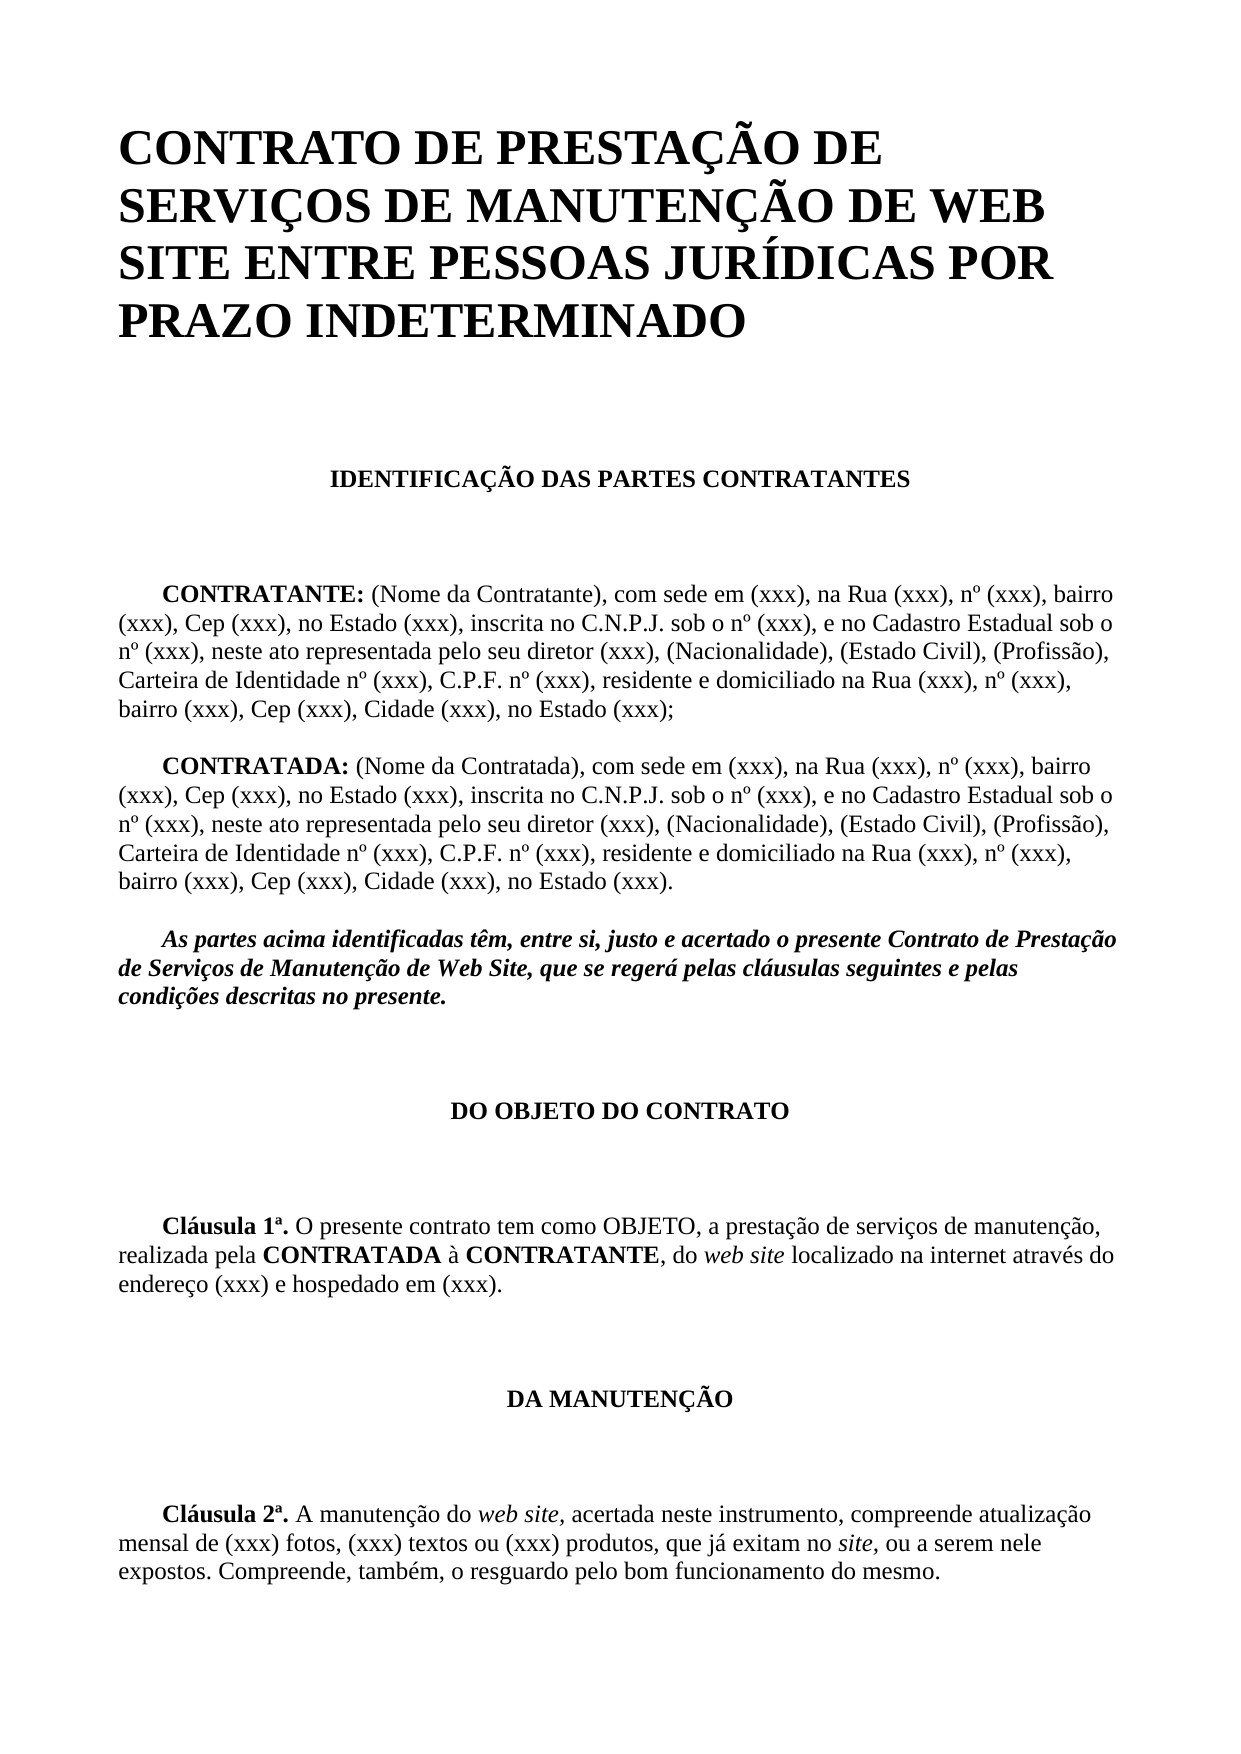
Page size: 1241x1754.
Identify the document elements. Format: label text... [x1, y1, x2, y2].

text DA MANUTENÇÃO [118, 1384, 1122, 1413]
text IDENTIFICAÇÃO DAS PARTES CONTRATANTES [118, 464, 1122, 493]
text CONTRATANTE: (Nome da Contratante), com sede em (xxx), na Rua (xxx), nº (xxx), bairro (xxx), Cep (xxx), no Estado (xxx), inscrita no C.N.P.J. sob o nº (xxx), e no Cadastro Estadual sob o nº (xxx), neste ato representada pelo seu diretor (xxx), (Nacionalidade), (Estado Civil), (Profissão), Carteira de Identidade nº (xxx), C.P.F. nº (xxx), residente e domiciliado na Rua (xxx), nº (xxx), bairro (xxx), Cep (xxx), Cidade (xxx), no Estado (xxx); CONTRATADA: (Nome da Contratada), com sede em (xxx), na Rua (xxx), nº (xxx), bairro (xxx), Cep (xxx), no Estado (xxx), inscrita no C.N.P.J. sob o nº (xxx), e no Cadastro Estadual sob o nº (xxx), neste ato representada pelo seu diretor (xxx), (Nacionalidade), (Estado Civil), (Profissão), Carteira de Identidade nº (xxx), C.P.F. nº (xxx), residente e domiciliado na Rua (xxx), nº (xxx), bairro (xxx), Cep (xxx), Cidade (xxx), no Estado (xxx). As partes acima identificadas têm, entre si, justo e acertado o presente Contrato de Prestação de Serviços de Manutenção de Web Site, que se regerá pelas cláusulas seguintes e pelas condições descritas no presente. [118, 493, 1122, 1096]
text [118, 1413, 1122, 1614]
text CONTRATO DE PRESTAÇÃO DE SERVIÇOS DE MANUTENÇÃO DE WEB SITE ENTRE PESSOAS JURÍDICAS POR PRAZO INDETERMINADO [118, 118, 1122, 348]
text Cláusula 1ª. O presente contrato tem como OBJETO, a prestação de serviços de manutenção, realizada pela CONTRATADA à CONTRATANTE, do web site localizado na internet através do endereço (xxx) e hospedado em (xxx). [118, 1125, 1122, 1384]
text DO OBJETO DO CONTRATO [118, 1096, 1122, 1125]
